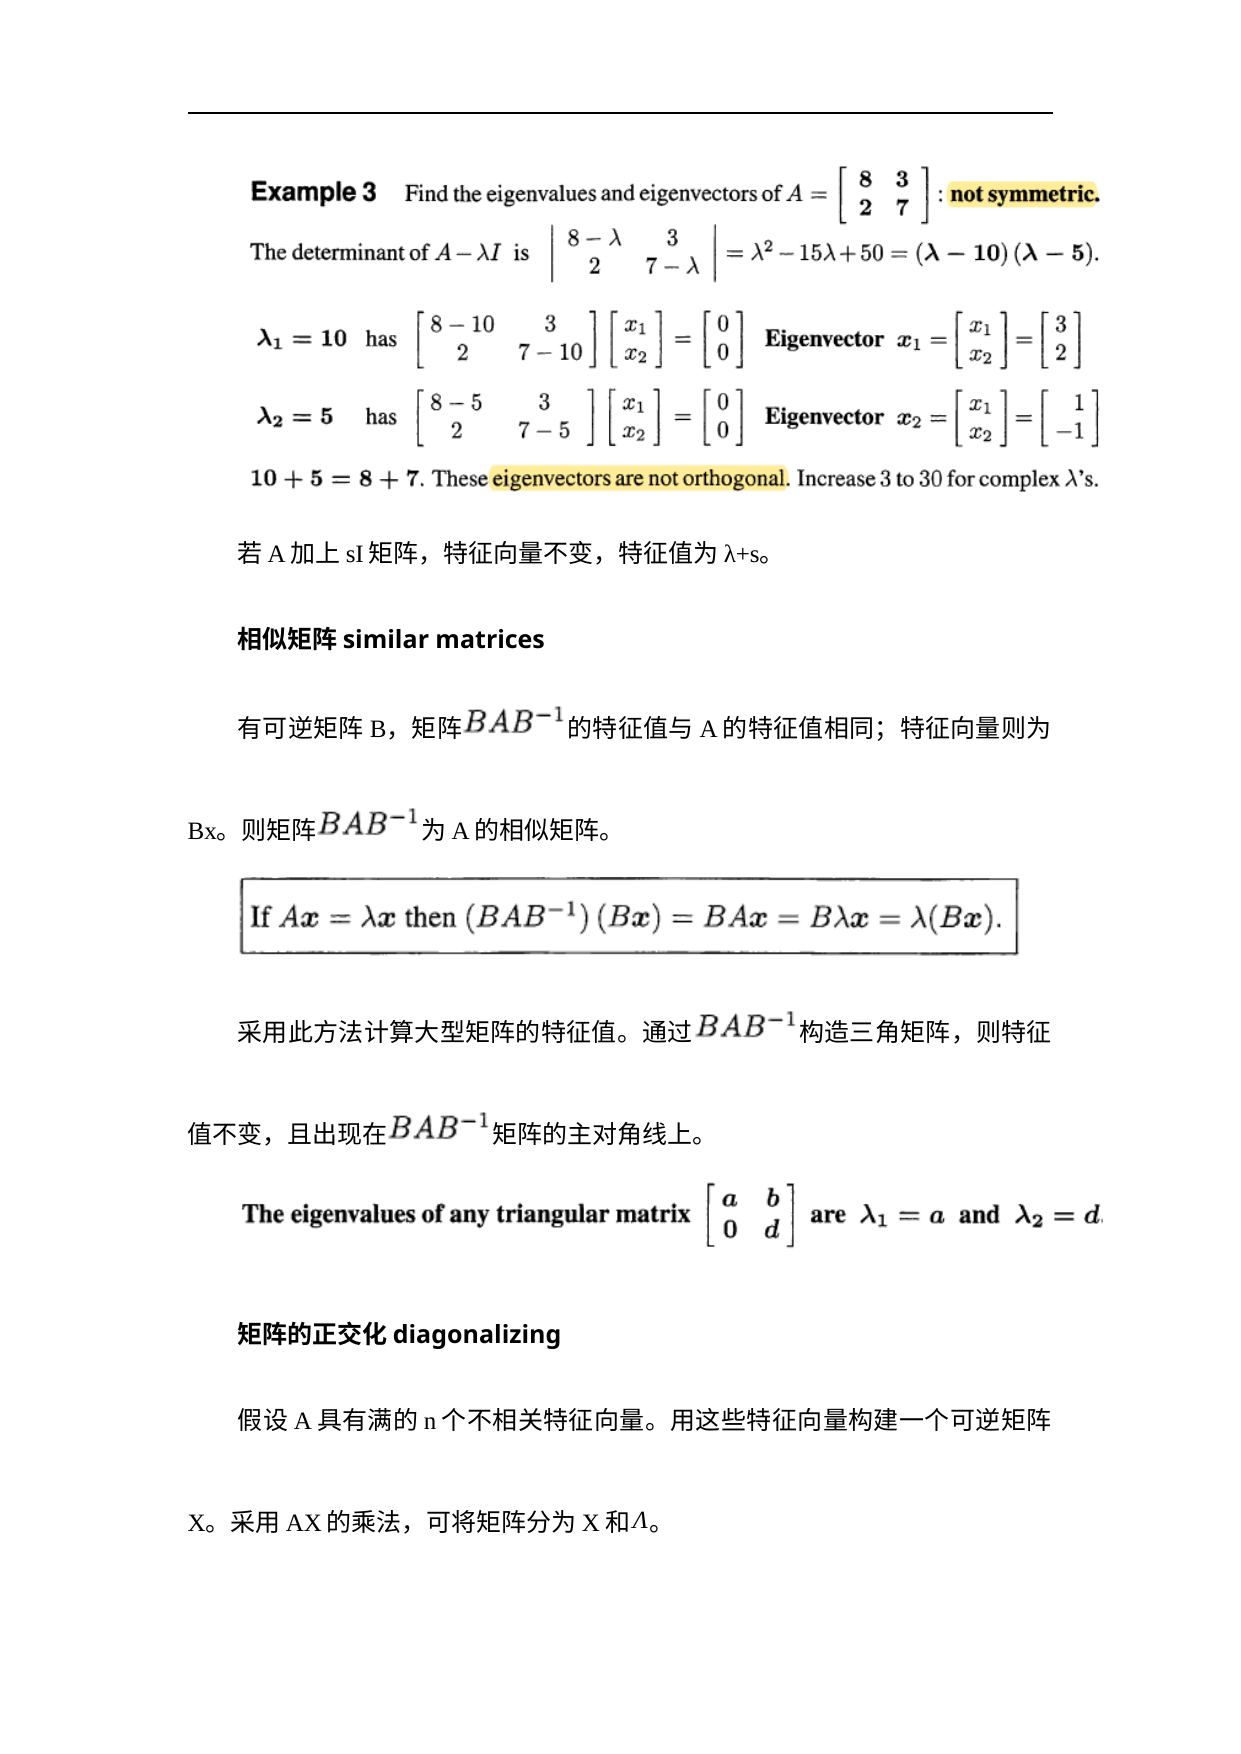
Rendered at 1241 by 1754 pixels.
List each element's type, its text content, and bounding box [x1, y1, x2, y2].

picture [237, 163, 1103, 499]
text 若A加上sI矩阵，特征向量不变，特征值为λ+s。 [187, 518, 1053, 586]
picture [316, 805, 422, 840]
picture [462, 703, 568, 738]
subtitle 相似矩阵similar matrices [187, 604, 1053, 672]
text 有可逆矩阵B，矩阵的特征值与A的特征值相同；特征向量则为Bx。则矩阵为A的相似矩阵。 [187, 690, 1053, 860]
picture [694, 1007, 800, 1042]
text 假设A具有满的n个不相关特征向量。用这些特征向量构建一个可逆矩阵X。采用AX的乘法，可将矩阵分为X和。 [187, 1384, 1053, 1554]
text 采用此方法计算大型矩阵的特征值。通过构造三角矩阵，则特征值不变，且出现在矩阵的主对角线上。 [187, 994, 1053, 1164]
picture [387, 1109, 493, 1144]
picture [237, 1182, 1103, 1251]
subtitle 矩阵的正交化diagonalizing [187, 1298, 1053, 1366]
picture [237, 877, 1024, 959]
